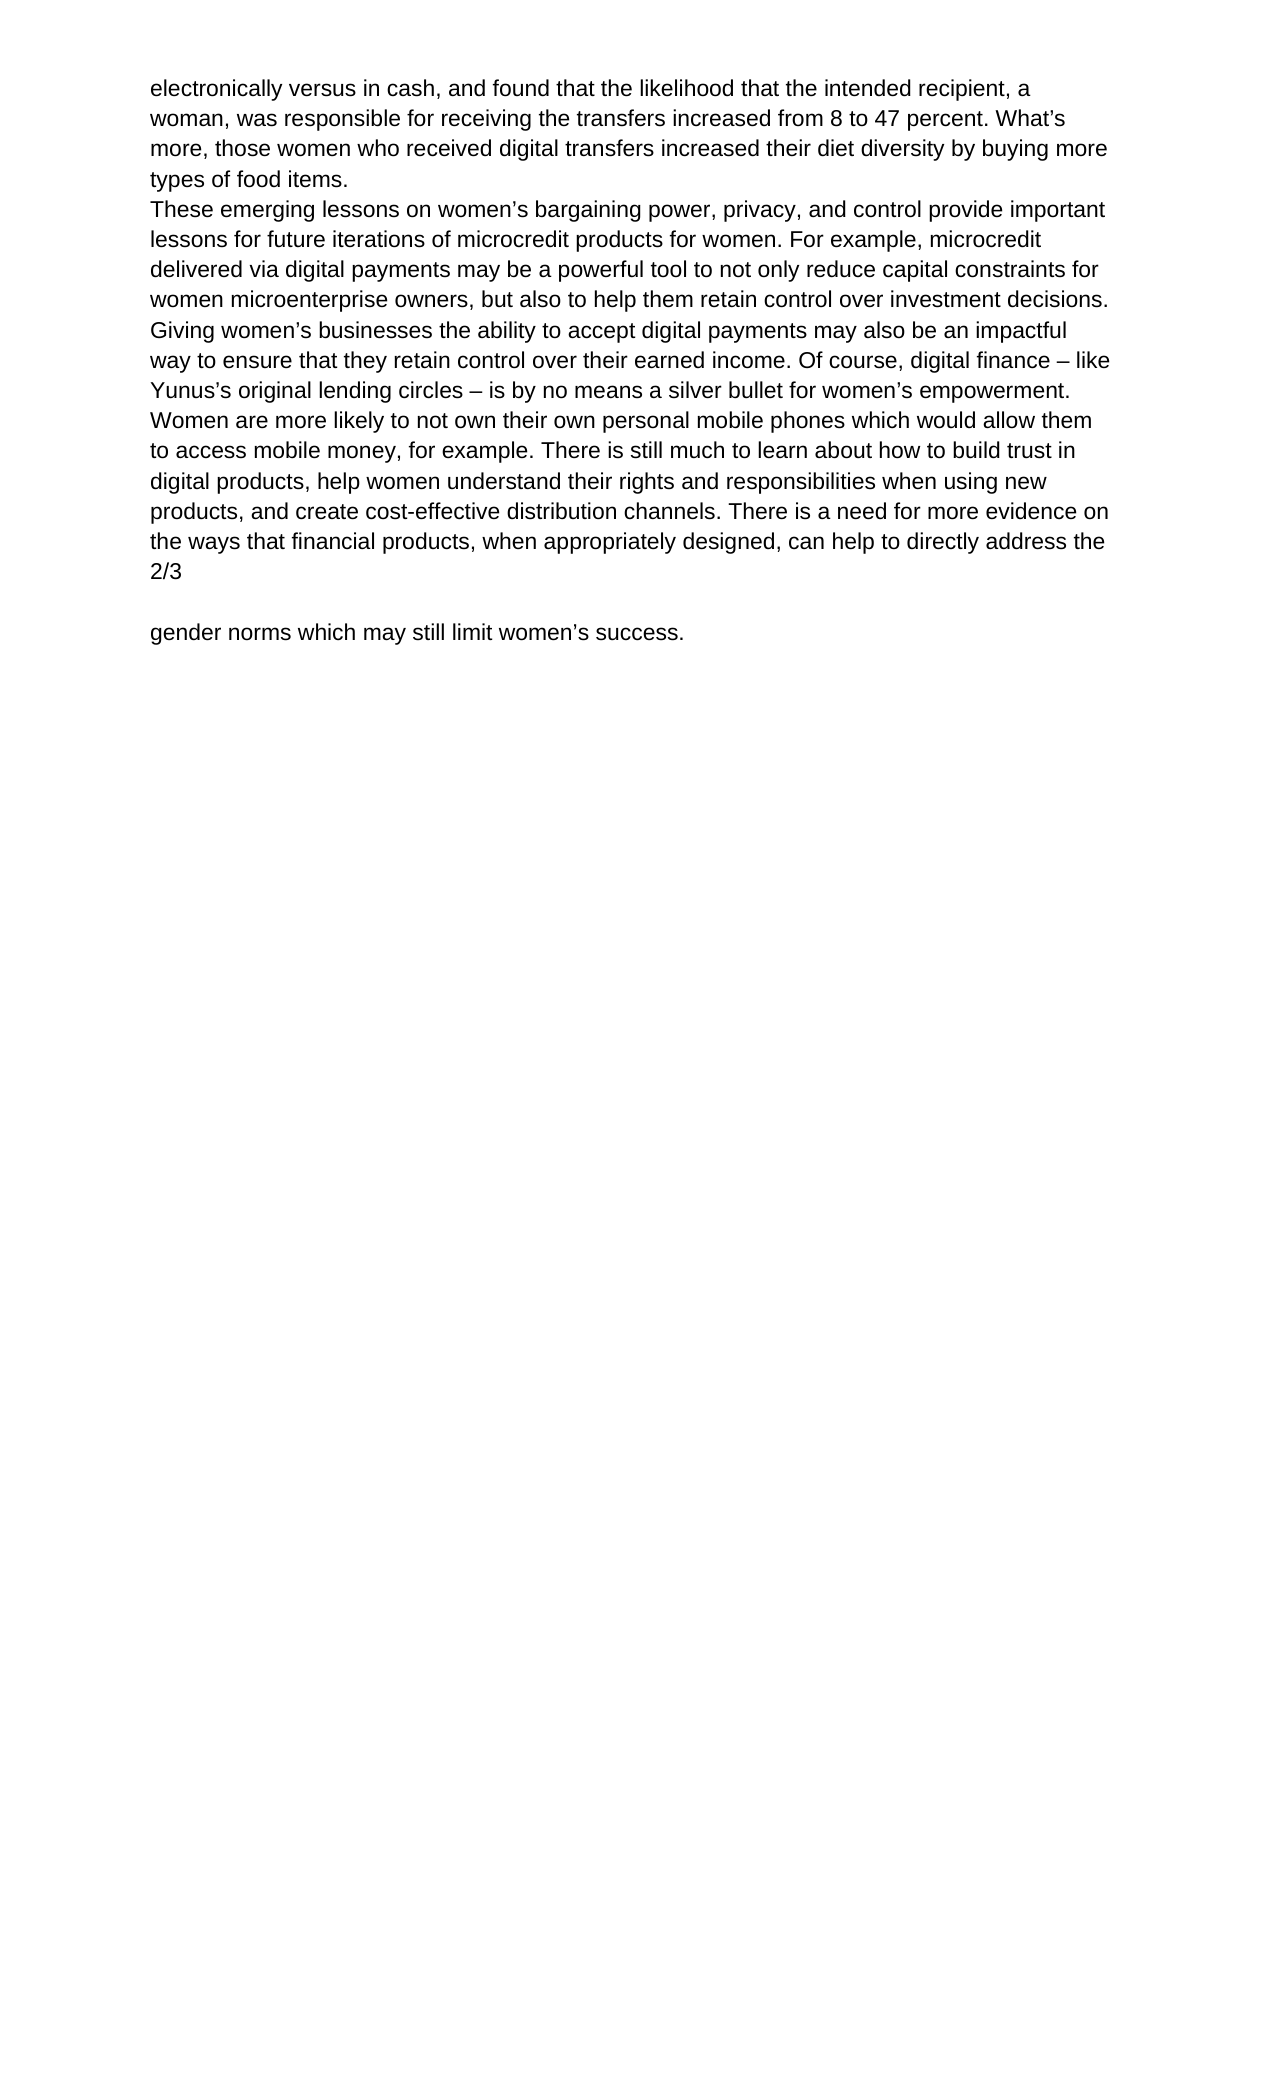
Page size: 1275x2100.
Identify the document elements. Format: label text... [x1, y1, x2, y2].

text products, and create cost-effective distribution channels. There is a need for more evidence on [150, 498, 1125, 524]
text the ways that financial products, when appropriately designed, can help to directly address the [150, 528, 1125, 554]
text gender norms which may still limit women’s success. [150, 619, 1125, 645]
text woman, was responsible for receiving the transfers increased from 8 to 47 percent. What’s [150, 105, 1125, 132]
text Women are more likely to not own their own personal mobile phones which would allow them [150, 407, 1125, 434]
text These emerging lessons on women’s bargaining power, privacy, and control provide important [150, 196, 1125, 222]
text women microenterprise owners, but also to help them retain control over investment decisions. [150, 286, 1125, 313]
text types of food items. [150, 166, 1125, 192]
text way to ensure that they retain control over their earned income. Of course, digital finance – like [150, 347, 1125, 373]
text digital products, help women understand their rights and responsibilities when using new [150, 468, 1125, 494]
text to access mobile money, for example. There is still much to learn about how to build trust in [150, 437, 1125, 464]
text Giving women’s businesses the ability to accept digital payments may also be an impactful [150, 317, 1125, 343]
text delivered via digital payments may be a powerful tool to not only reduce capital constraints for [150, 256, 1125, 283]
text more, those women who received digital transfers increased their diet diversity by buying more [150, 135, 1125, 162]
text lessons for future iterations of microcredit products for women. For example, microcredit [150, 226, 1125, 252]
text 2/3 [150, 558, 1125, 585]
text electronically versus in cash, and found that the likelihood that the intended recipient, a [150, 75, 1125, 101]
text Yunus’s original lending circles – is by no means a silver bullet for women’s empowerment. [150, 377, 1125, 403]
